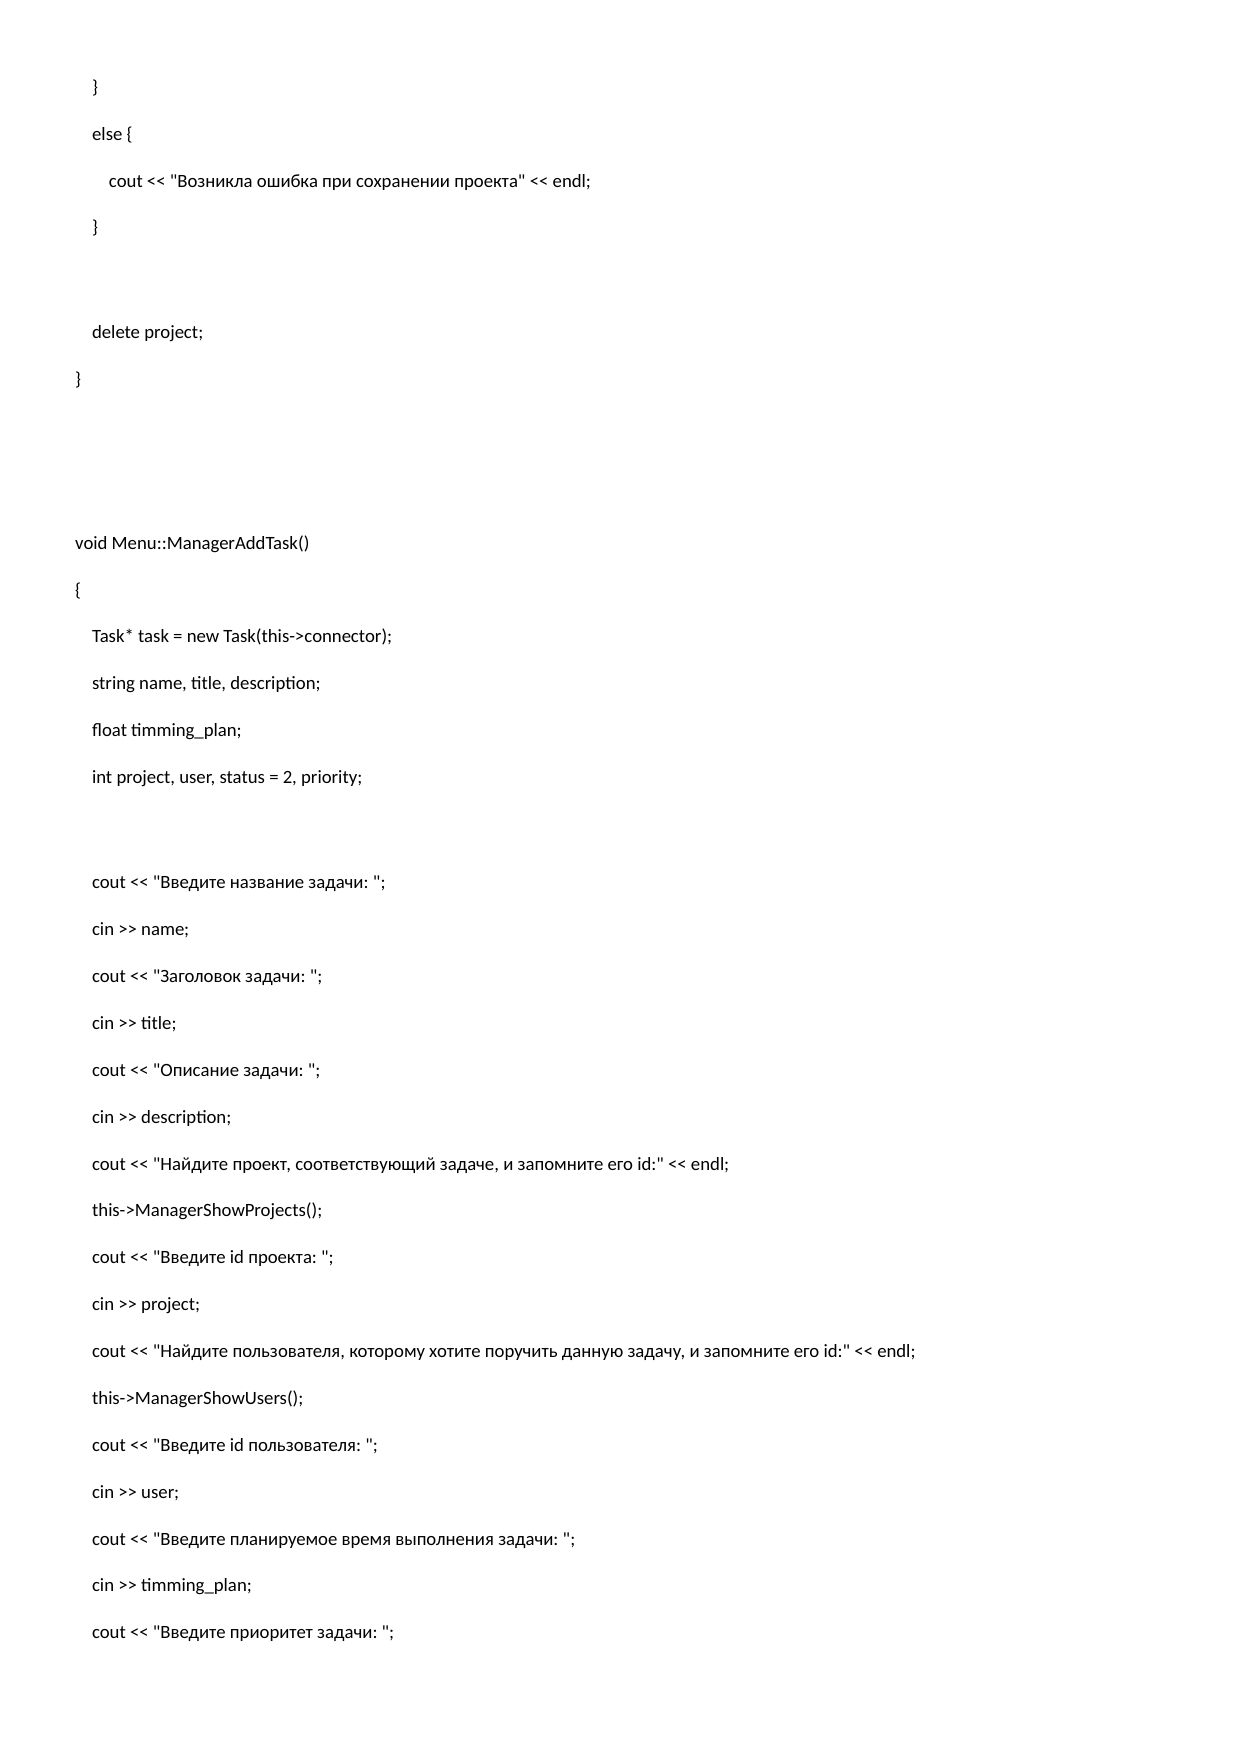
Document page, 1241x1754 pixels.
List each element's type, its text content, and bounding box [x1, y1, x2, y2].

text cout << "Введите планируемое время выполнения задачи: "; [75, 1527, 1165, 1549]
text cin >> timming_plan; [75, 1573, 1165, 1596]
text cout << "Найдите проект, соответствующий задаче, и запомните его id:" << endl; [75, 1152, 1165, 1174]
text cin >> project; [75, 1292, 1165, 1315]
text cout << "Введите приоритет задачи: "; [75, 1620, 1165, 1643]
text } [75, 75, 1165, 98]
text this->ManagerShowProjects(); [75, 1198, 1165, 1221]
text cout << "Заголовок задачи: "; [75, 964, 1165, 987]
text cin >> name; [75, 917, 1165, 940]
text cout << "Найдите пользователя, которому хотите поручить данную задачу, и запомните его id:" << endl; [75, 1339, 1165, 1362]
text cout << "Описание задачи: "; [75, 1058, 1165, 1081]
text cout << "Введите название задачи: "; [75, 870, 1165, 893]
text cin >> title; [75, 1011, 1165, 1034]
text { [75, 578, 1165, 601]
text cout << "Введите id пользователя: "; [75, 1433, 1165, 1456]
text Task* task = new Task(this->connector); [75, 625, 1165, 648]
text string name, title, description; [75, 672, 1165, 694]
text this->ManagerShowUsers(); [75, 1386, 1165, 1409]
text cin >> user; [75, 1480, 1165, 1503]
text cin >> description; [75, 1105, 1165, 1128]
text int project, user, status = 2, priority; [75, 765, 1165, 788]
text cout << "Возникла ошибка при сохранении проекта" << endl; [75, 169, 1165, 192]
text else { [75, 122, 1165, 145]
text void Menu::ManagerAddTask() [75, 531, 1165, 554]
text float timming_plan; [75, 718, 1165, 741]
text delete project; [75, 321, 1165, 344]
text } [75, 368, 1165, 391]
text cout << "Введите id проекта: "; [75, 1245, 1165, 1268]
text } [75, 216, 1165, 238]
